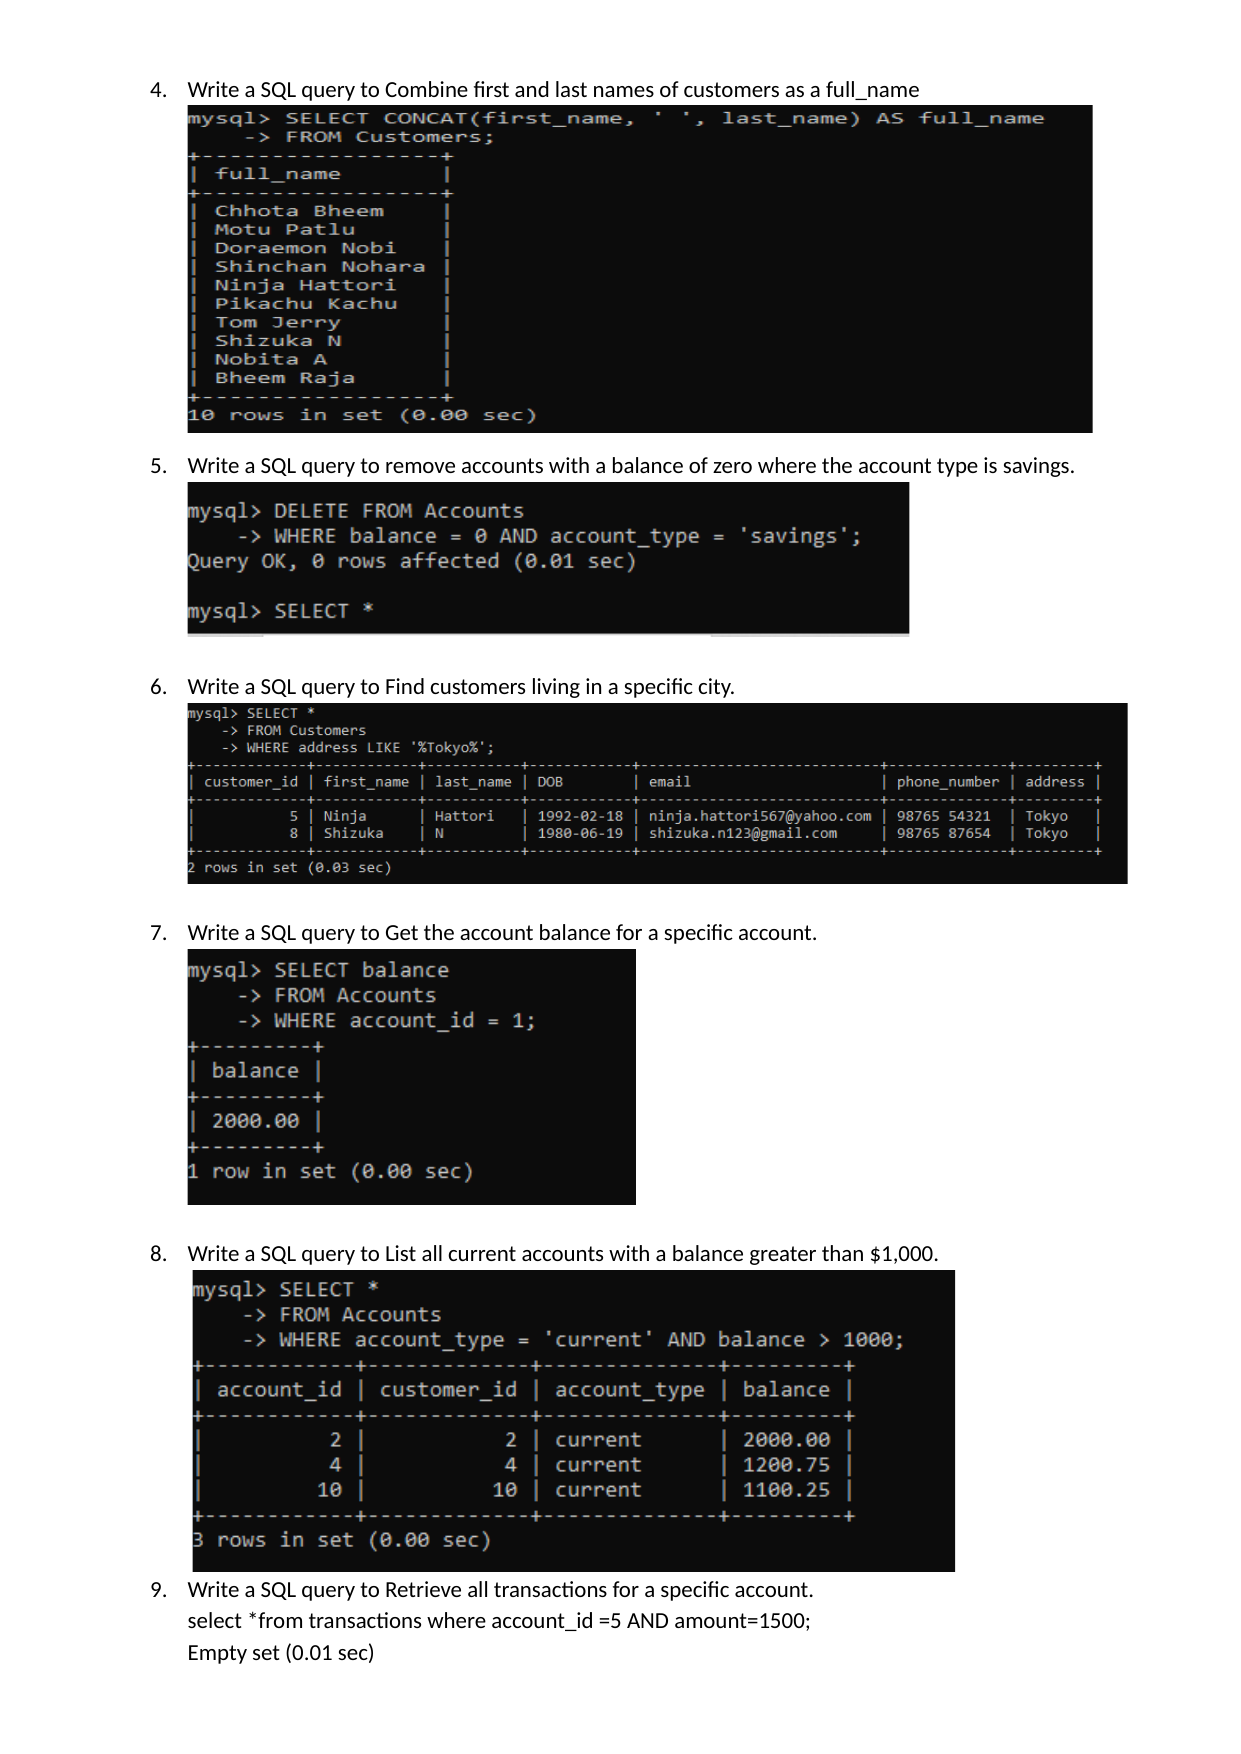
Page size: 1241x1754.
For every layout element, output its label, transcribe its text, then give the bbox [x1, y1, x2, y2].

list Write a SQL query to Combine first and last names of customers as a full_name [150, 75, 1165, 103]
picture [187, 949, 636, 1205]
list Write a SQL query to Get the account balance for a specific account. [150, 918, 1165, 946]
list Write a SQL query to remove accounts with a balance of zero where the account type is savings. [150, 451, 1165, 479]
picture [192, 1270, 956, 1572]
list Write a SQL query to Find customers living in a specific city. [150, 672, 1165, 700]
picture [187, 703, 1128, 884]
picture [187, 105, 1093, 433]
list Write a SQL query to Retrieve all transactions for a specific account. [150, 1575, 1165, 1603]
list Empty set (0.01 sec) [187, 1638, 1165, 1666]
list Write a SQL query to List all current accounts with a balance greater than $1,000. [150, 1239, 1165, 1267]
list select *from transactions where account_id =5 AND amount=1500; [187, 1607, 1165, 1635]
picture [187, 482, 910, 637]
